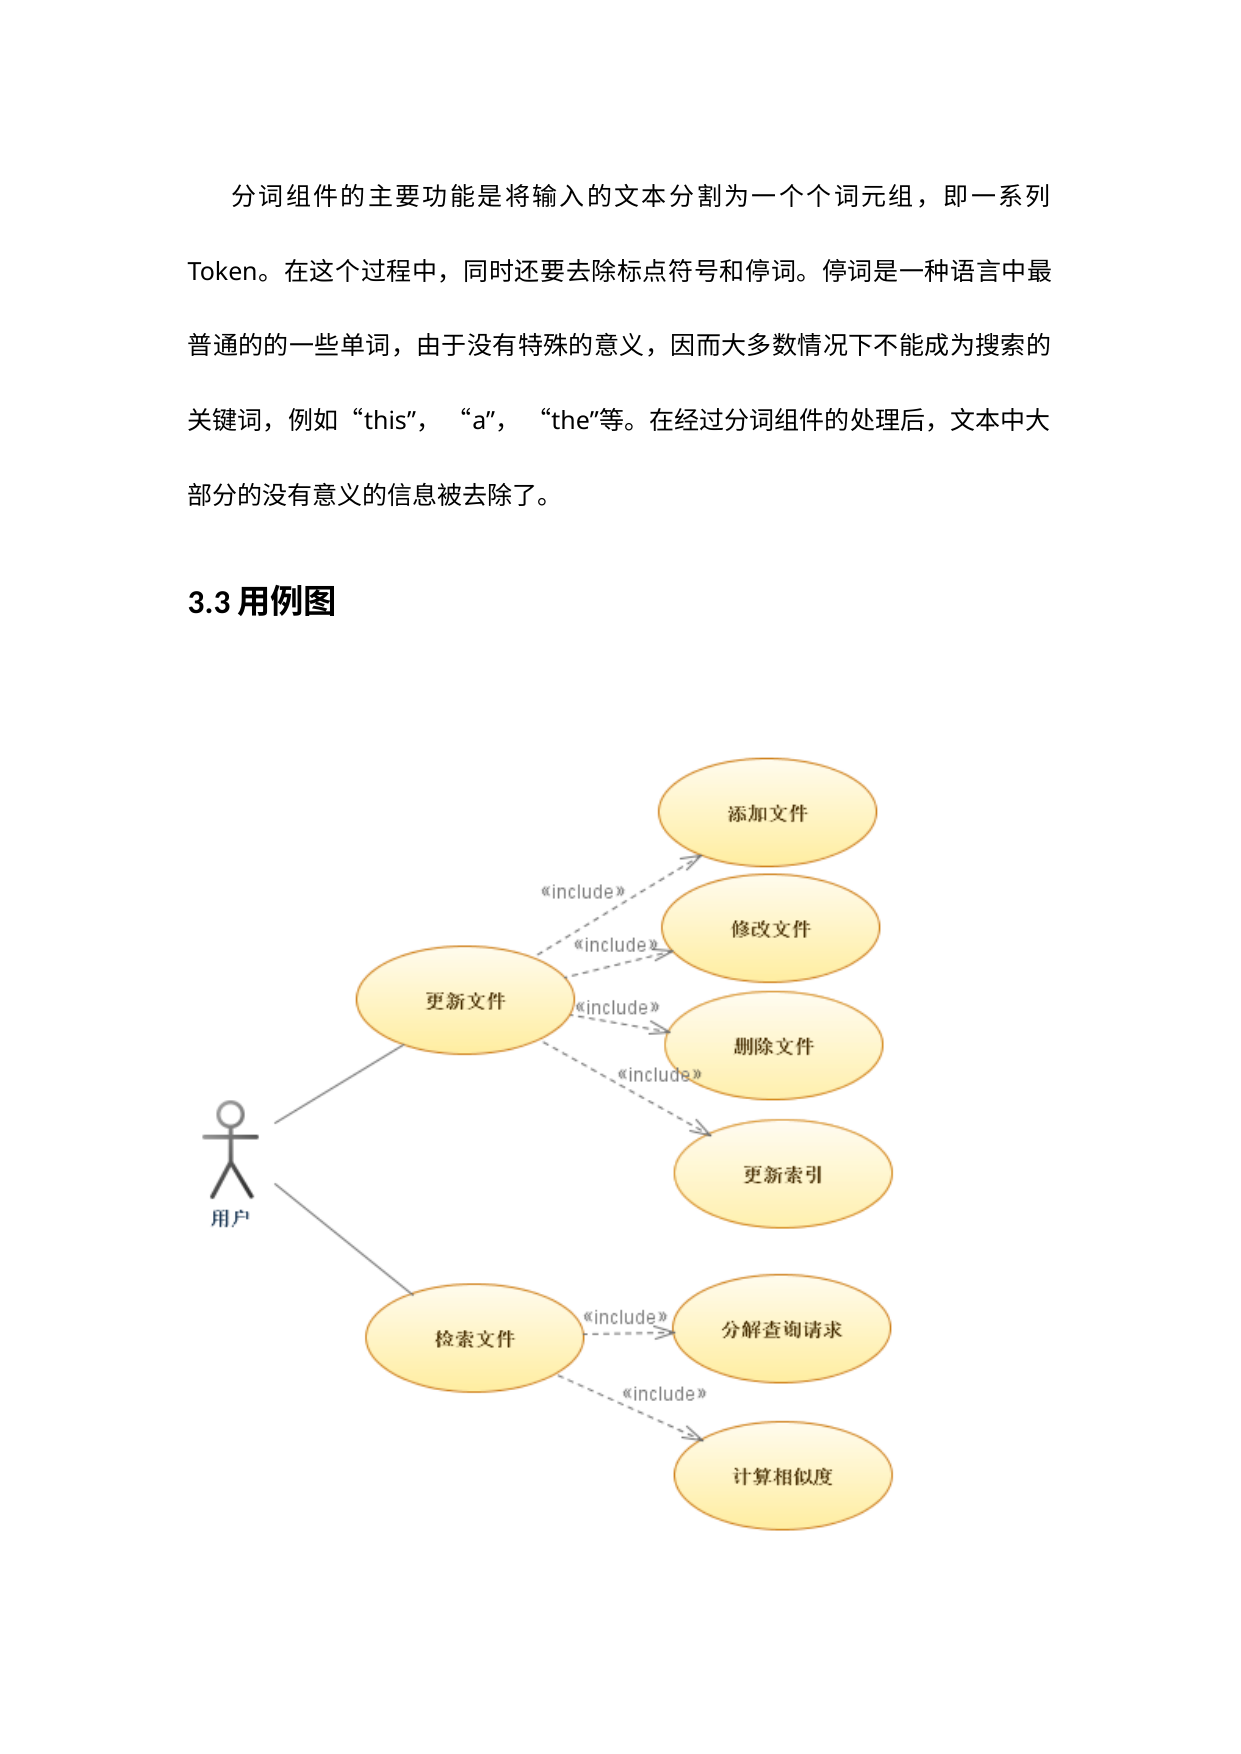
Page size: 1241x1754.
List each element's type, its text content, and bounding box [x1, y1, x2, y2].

picture [187, 733, 937, 1548]
text 分词组件的主要功能是将输入的文本分割为一个个词元组，即一系列Token。在这个过程中，同时还要去除标点符号和停词。停词是一种语言中最普通的的一些单词，由于没有特殊的意义，因而大多数情况下不能成为搜索的关键词，例如“this”， “a”， “the”等。在经过分词组件的处理后，文本中大部分的没有意义的信息被去除了。 [187, 162, 1053, 526]
subtitle 3.3用例图 [187, 567, 1053, 632]
